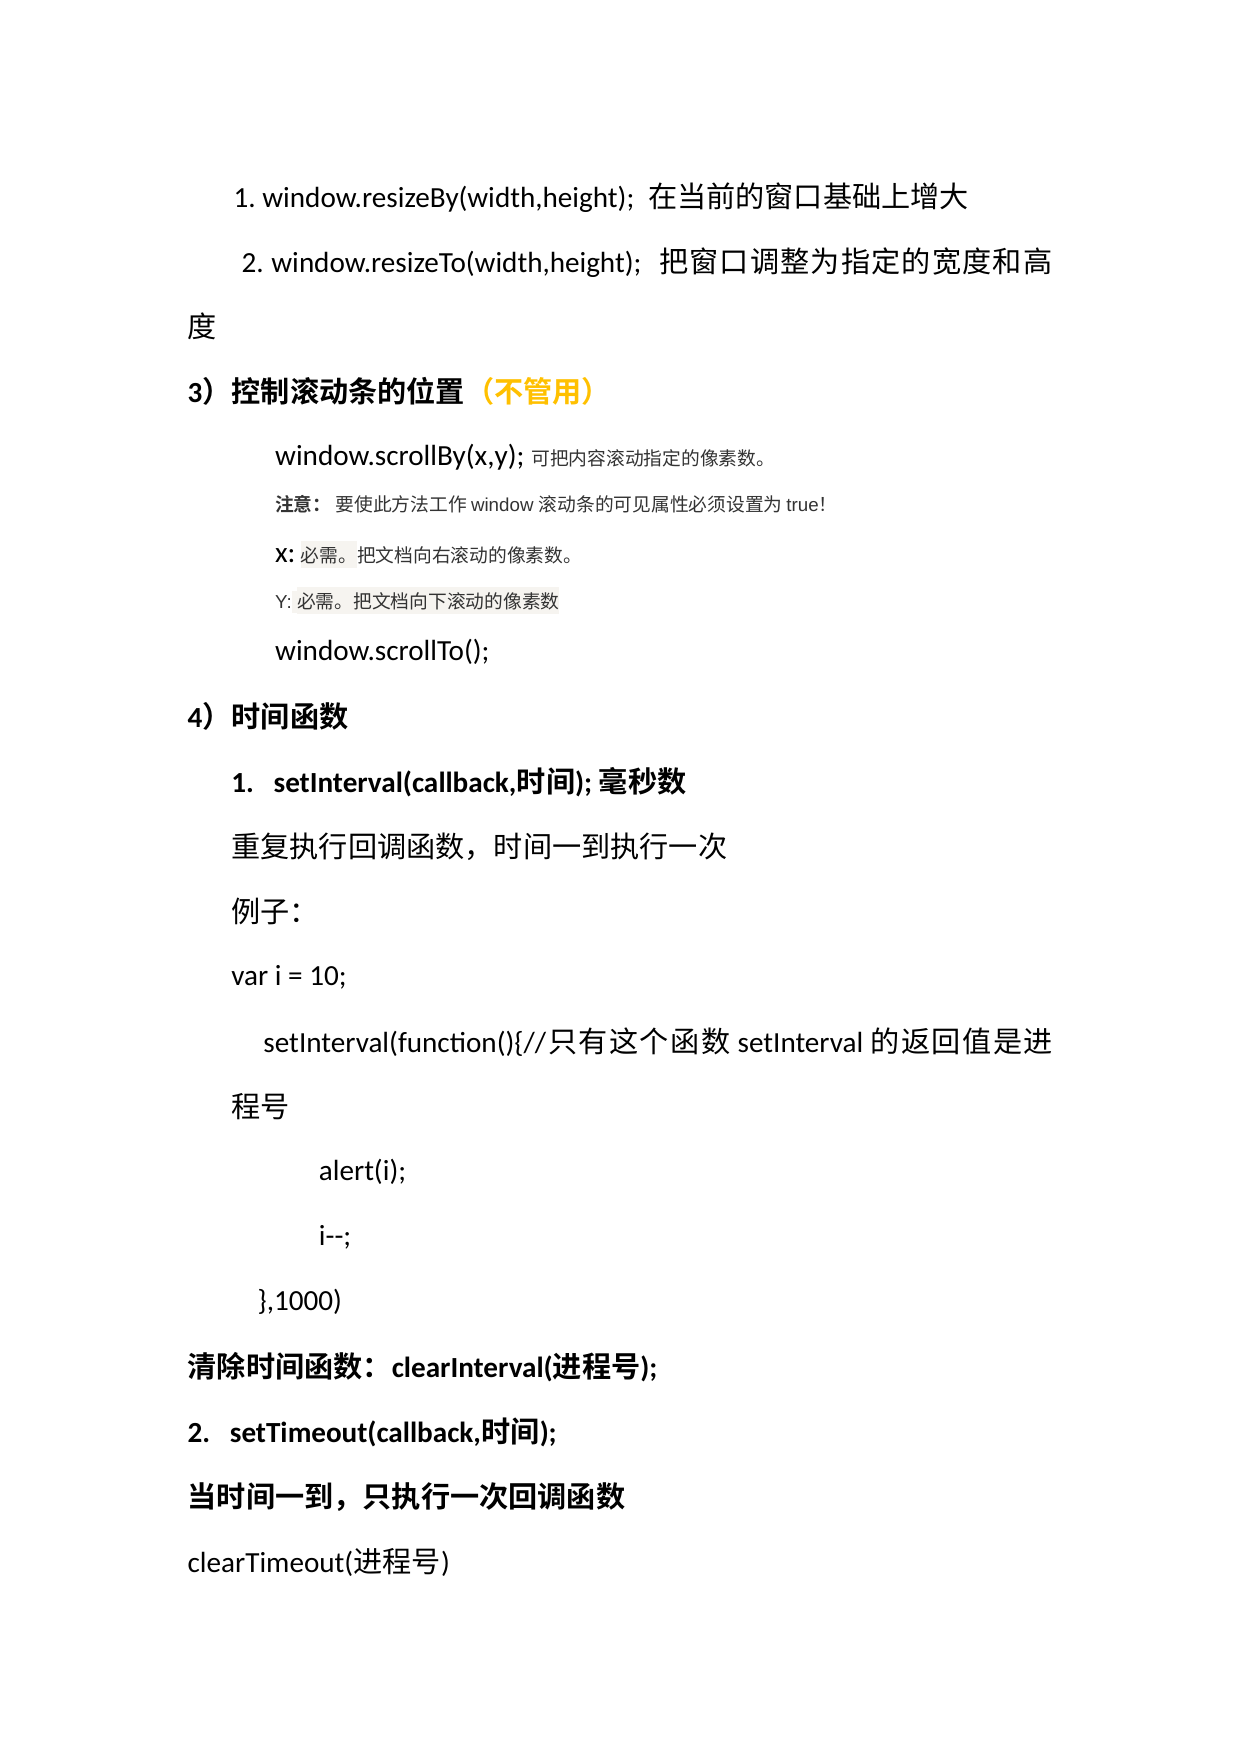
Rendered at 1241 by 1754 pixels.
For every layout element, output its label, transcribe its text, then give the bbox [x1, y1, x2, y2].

text alert(i); [231, 1137, 1053, 1202]
text clearTimeout(进程号) [187, 1527, 1053, 1592]
text Y: 必需。把文档向下滚动的像素数 [275, 584, 1053, 617]
text 1. setInterval(callback,时间); 毫秒数 [231, 747, 1053, 812]
text 2. window.resizeTo(width,height); 把窗口调整为指定的宽度和高度 [187, 227, 1053, 357]
text setInterval(function(){//只有这个函数setInterval的返回值是进程号 [231, 1007, 1053, 1137]
text 4）时间函数 [187, 682, 1053, 747]
text 注意： 要使此方法工作 window 滚动条的可见属性必须设置为true！ [275, 487, 1053, 519]
text 2. setTimeout(callback,时间); [187, 1397, 1053, 1462]
text window.scrollBy(x,y); 可把内容滚动指定的像素数。 [275, 422, 1053, 487]
text window.scrollTo(); [275, 617, 1053, 682]
text 例子： [231, 877, 1053, 942]
text 清除时间函数：clearInterval(进程号); [187, 1332, 1053, 1397]
text 1. window.resizeBy(width,height); 在当前的窗口基础上增大 [187, 162, 1053, 227]
text i--; [231, 1202, 1053, 1267]
text var i = 10; [231, 942, 1053, 1007]
text 重复执行回调函数，时间一到执行一次 [231, 812, 1053, 877]
text 当时间一到，只执行一次回调函数 [187, 1462, 1053, 1527]
text },1000) [231, 1267, 1053, 1332]
text x: 必需。把文档向右滚动的像素数。 [275, 519, 1053, 584]
text 3）控制滚动条的位置（不管用） [187, 357, 1053, 422]
